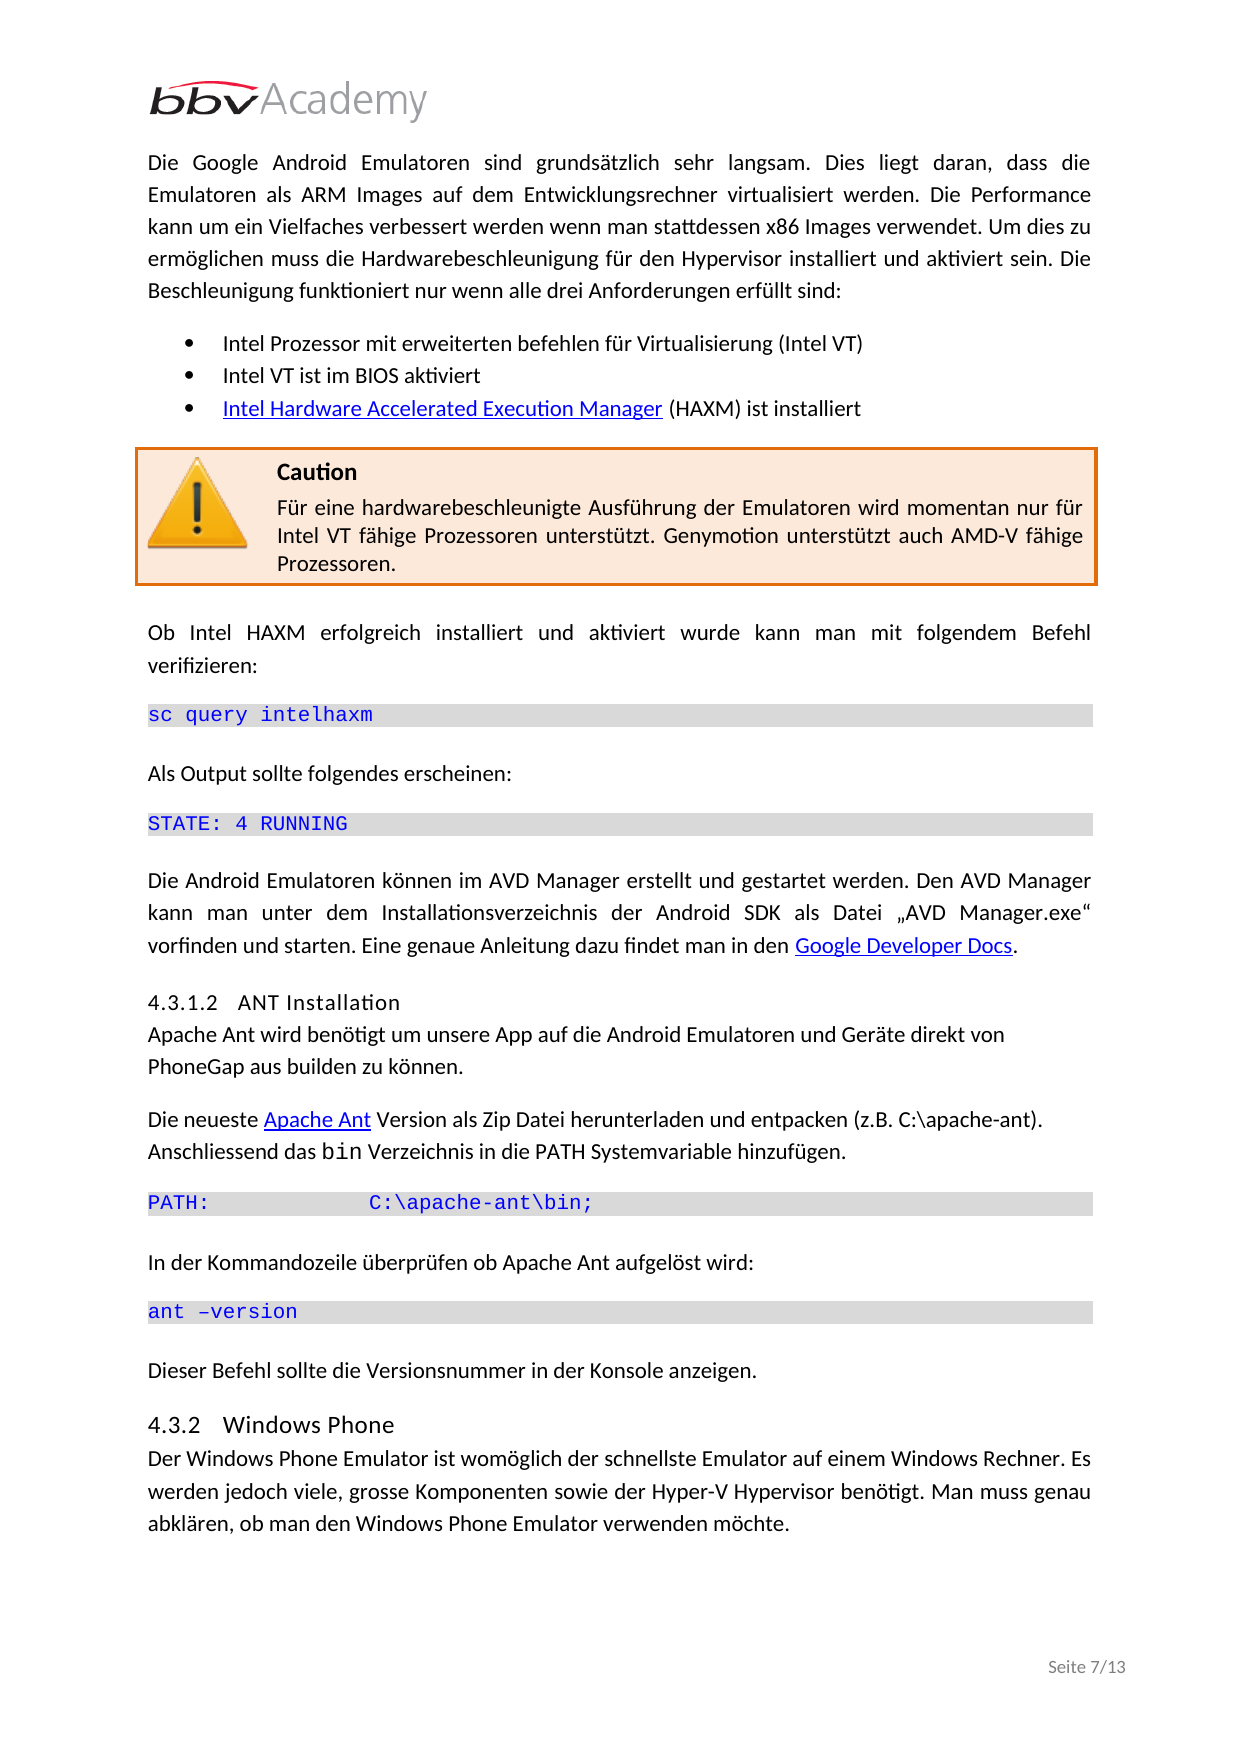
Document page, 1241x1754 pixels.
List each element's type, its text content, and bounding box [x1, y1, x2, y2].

text ant –version [148, 1301, 1093, 1324]
text sc query intelhaxm [148, 704, 1093, 727]
text Die neueste Apache Ant Version als Zip Datei herunterladen und entpacken (z.B. C:\apache-ant). Anschliessend das bin Verzeichnis in die PATH Systemvariable hinzufügen. [148, 1105, 1093, 1167]
table_header [138, 450, 266, 583]
text Apache Ant wird benötigt um unsere App auf die Android Emulatoren und Geräte direkt von PhoneGap aus builden zu können. [148, 1020, 1093, 1080]
picture [147, 456, 248, 557]
text PATH: C:\apache-ant\bin; [148, 1192, 1093, 1216]
list Intel Hardware Accelerated Execution Manager (HAXM) ist installiert [185, 394, 1093, 422]
subtitle Windows Phone [148, 1409, 1093, 1440]
picture [147, 73, 434, 129]
text Ob Intel HAXM erfolgreich installiert und aktiviert wurde kann man mit folgendem Befehl verifizieren: [148, 586, 1093, 679]
text Dieser Befehl sollte die Versionsnummer in der Konsole anzeigen. [148, 1324, 1093, 1384]
text STATE: 4 RUNNING [148, 813, 1093, 836]
subtitle ANT Installation [148, 988, 1093, 1016]
table_header Caution Für eine hardwarebeschleunigte Ausführung der Emulatoren wird momentan nur für Intel VT fähige Prozessoren unterstützt. Genymotion unterstützt auch AMD-V fähige Prozessoren. [266, 450, 1094, 583]
text Als Output sollte folgendes erscheinen: [148, 727, 1093, 788]
text Die Android Emulatoren können im AVD Manager erstellt und gestartet werden. Den AVD Manager kann man unter dem Installationsverzeichnis der Android SDK als Datei „AVD Manager.exe“ vorfinden und starten. Eine genaue Anleitung dazu findet man in den Google Developer Docs. [148, 836, 1093, 959]
text In der Kommandozeile überprüfen ob Apache Ant aufgelöst wird: [148, 1216, 1093, 1276]
list Intel VT ist im BIOS aktiviert [185, 362, 1093, 389]
list Intel Prozessor mit erweiterten befehlen für Virtualisierung (Intel VT) [185, 329, 1093, 357]
text Die Google Android Emulatoren sind grundsätzlich sehr langsam. Dies liegt daran, dass die Emulatoren als ARM Images auf dem Entwicklungsrechner virtualisiert werden. Die Performance kann um ein Vielfaches verbessert werden wenn man stattdessen x86 Images verwendet. Um dies zu ermöglichen muss die Hardwarebeschleunigung für den Hypervisor installiert und aktiviert sein. Die Beschleunigung funktioniert nur wenn alle drei Anforderungen erfüllt sind: [148, 148, 1093, 304]
